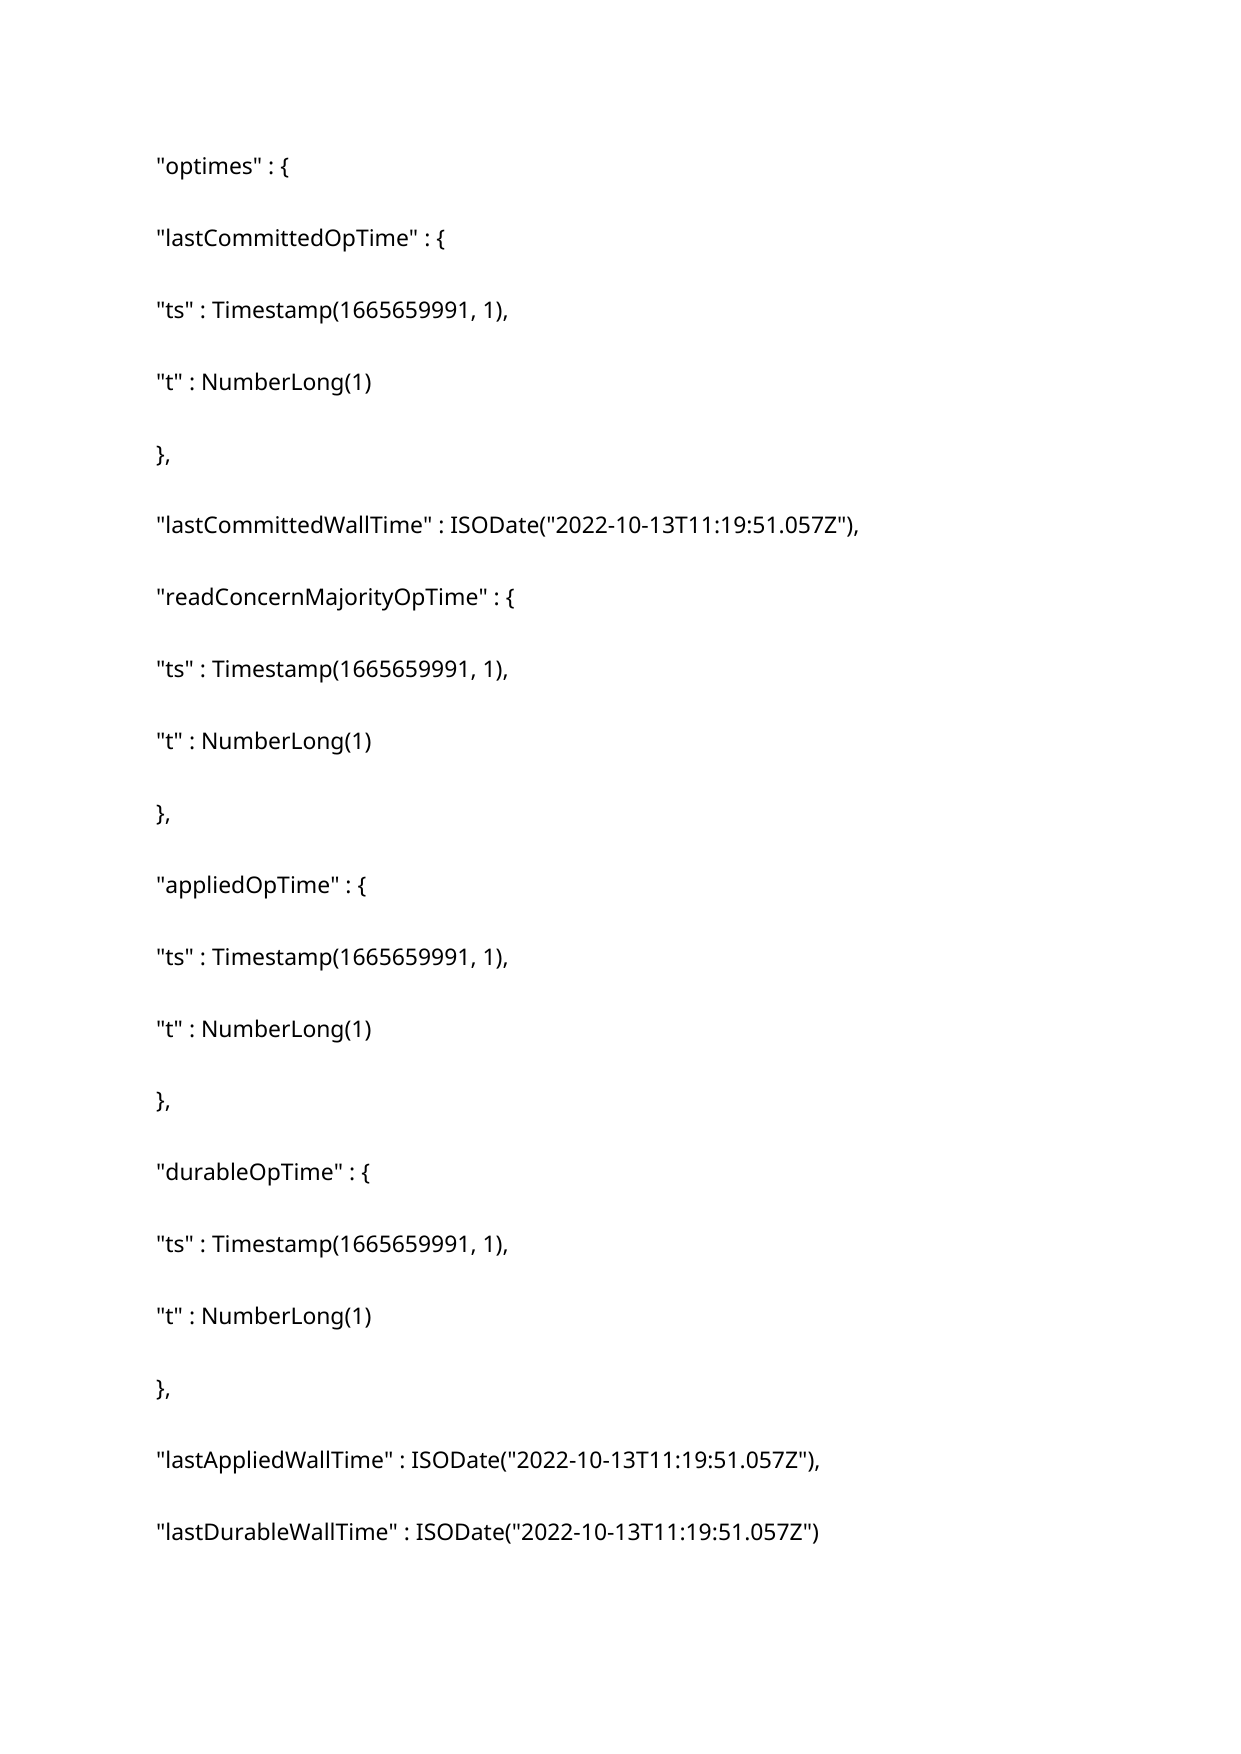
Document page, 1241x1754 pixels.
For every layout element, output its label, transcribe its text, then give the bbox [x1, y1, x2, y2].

text }, [150, 1084, 1090, 1116]
text "ts" : Timestamp(1665659991, 1), [150, 1228, 1090, 1259]
text "ts" : Timestamp(1665659991, 1), [150, 653, 1090, 684]
text "lastCommittedOpTime" : { [150, 222, 1090, 253]
text "t" : NumberLong(1) [150, 1012, 1090, 1044]
text "t" : NumberLong(1) [150, 366, 1090, 397]
text }, [150, 1372, 1090, 1403]
text }, [150, 437, 1090, 469]
text "optimes" : { [150, 150, 1090, 181]
text "lastCommittedWallTime" : ISODate("2022-10-13T11:19:51.057Z"), [150, 509, 1090, 541]
text "readConcernMajorityOpTime" : { [150, 581, 1090, 612]
text "lastDurableWallTime" : ISODate("2022-10-13T11:19:51.057Z") [150, 1516, 1090, 1547]
text "appliedOpTime" : { [150, 869, 1090, 900]
text "t" : NumberLong(1) [150, 725, 1090, 756]
text "lastAppliedWallTime" : ISODate("2022-10-13T11:19:51.057Z"), [150, 1444, 1090, 1475]
text "t" : NumberLong(1) [150, 1300, 1090, 1331]
text }, [150, 797, 1090, 828]
text "ts" : Timestamp(1665659991, 1), [150, 294, 1090, 325]
text "durableOpTime" : { [150, 1156, 1090, 1187]
text "ts" : Timestamp(1665659991, 1), [150, 941, 1090, 972]
